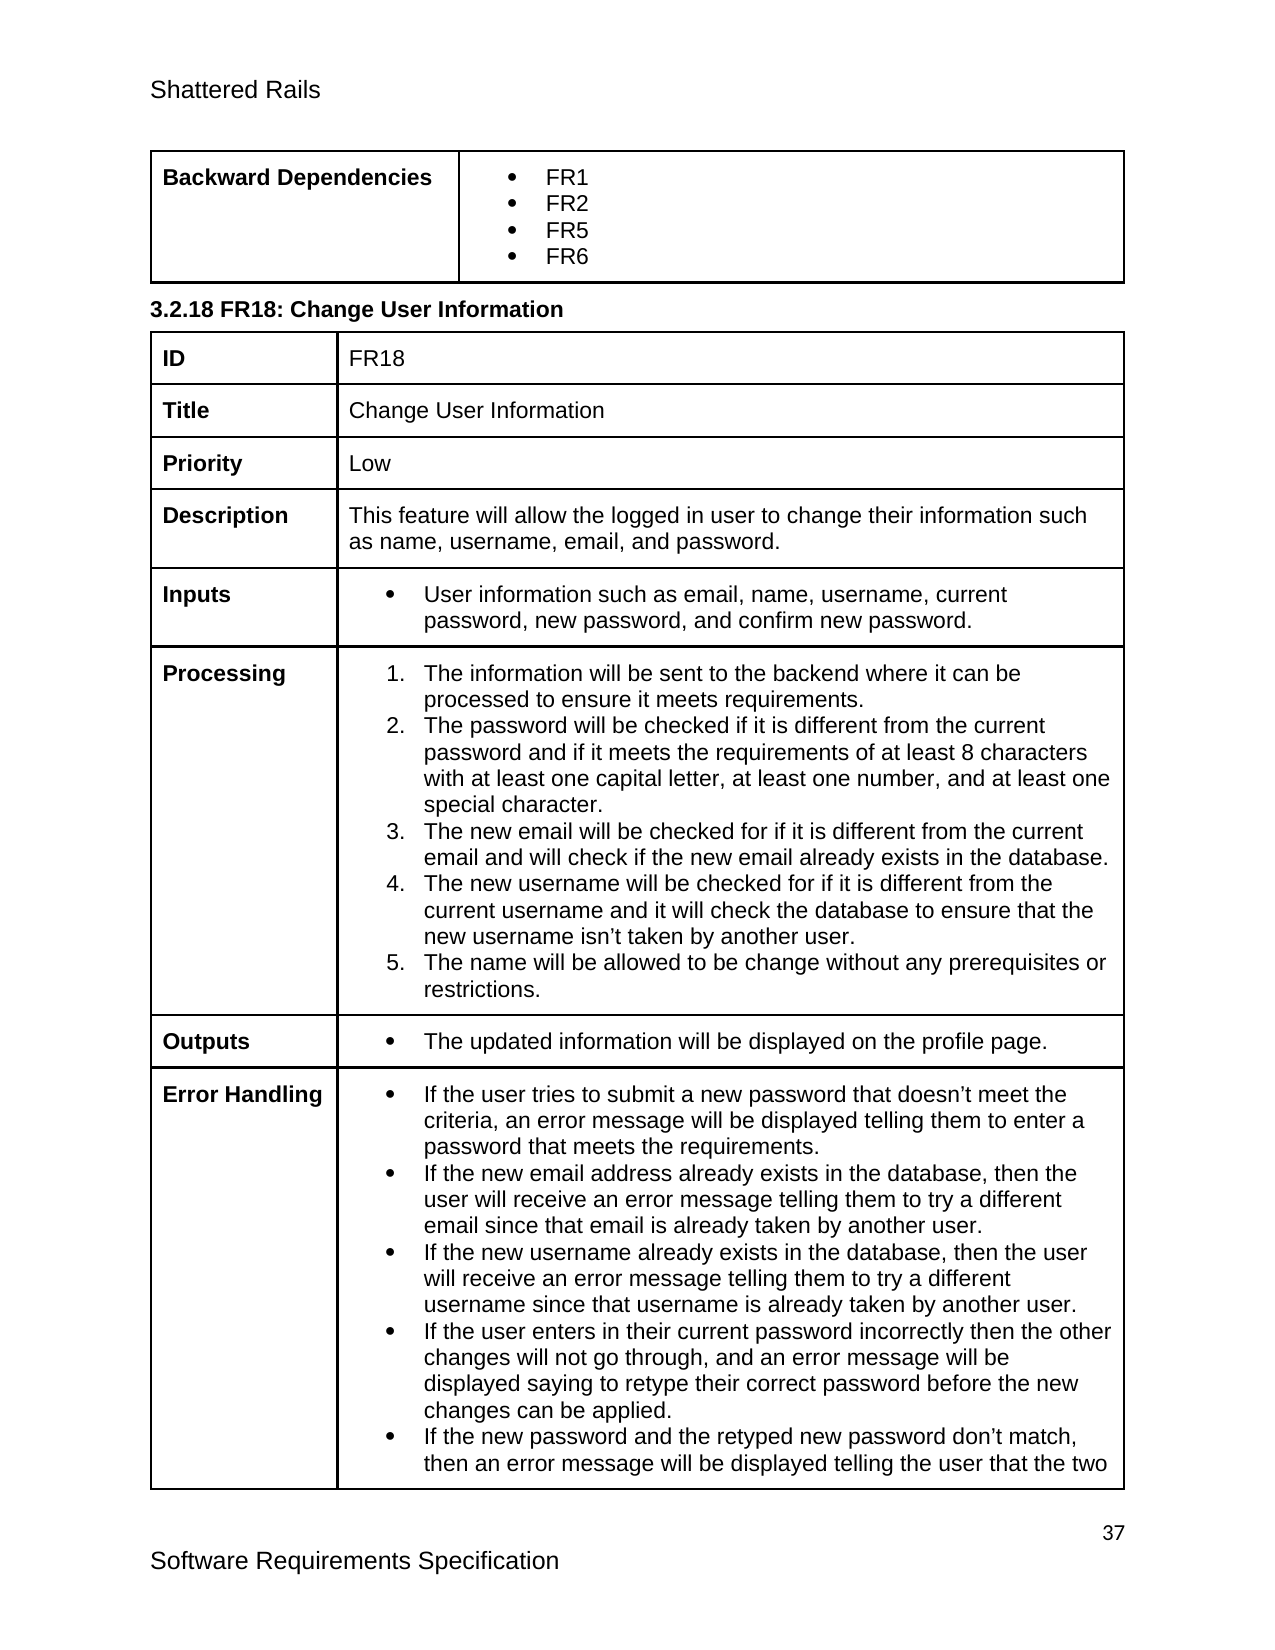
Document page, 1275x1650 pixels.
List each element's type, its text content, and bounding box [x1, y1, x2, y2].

table_cell Inputs [152, 569, 336, 645]
table_header ID [152, 333, 336, 383]
table_cell Change User Information [339, 385, 1123, 436]
table_cell FR1 FR2 FR5 FR6 [460, 152, 1123, 281]
table_cell Backward Dependencies [152, 152, 458, 281]
subtitle 3.2.18 FR18: Change User Information [150, 296, 1125, 322]
table_cell User information such as email, name, username, current password, new password, and confirm new password. [339, 569, 1123, 645]
table_cell Outputs [152, 1016, 336, 1066]
table_cell Low [339, 438, 1123, 488]
table_cell Error Handling [152, 1069, 336, 1488]
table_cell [339, 1069, 1123, 1488]
table_cell This feature will allow the logged in user to change their information such as name, username, email, and password. [339, 490, 1123, 567]
table_cell The updated information will be displayed on the profile page. [339, 1016, 1123, 1066]
table_cell Title [152, 385, 336, 436]
table_cell Description [152, 490, 336, 567]
table_cell Processing [152, 648, 336, 1014]
table_cell The information will be sent to the backend where it can be processed to ensure it meets requirements. The password will be checked if it is different from the current password and if it meets the requirements of at least 8 characters with at least one capital letter, at least one number, and at least one special character. The new email will be checked for if it is different from the current email and will check if the new email already exists in the database. The new username will be checked for if it is different from the current username and it will check the database to ensure that the new username isn’t taken by another user. The name will be allowed to be change without any prerequisites or restrictions. [339, 648, 1123, 1014]
table_header FR18 [339, 333, 1123, 383]
table_cell Priority [152, 438, 336, 488]
